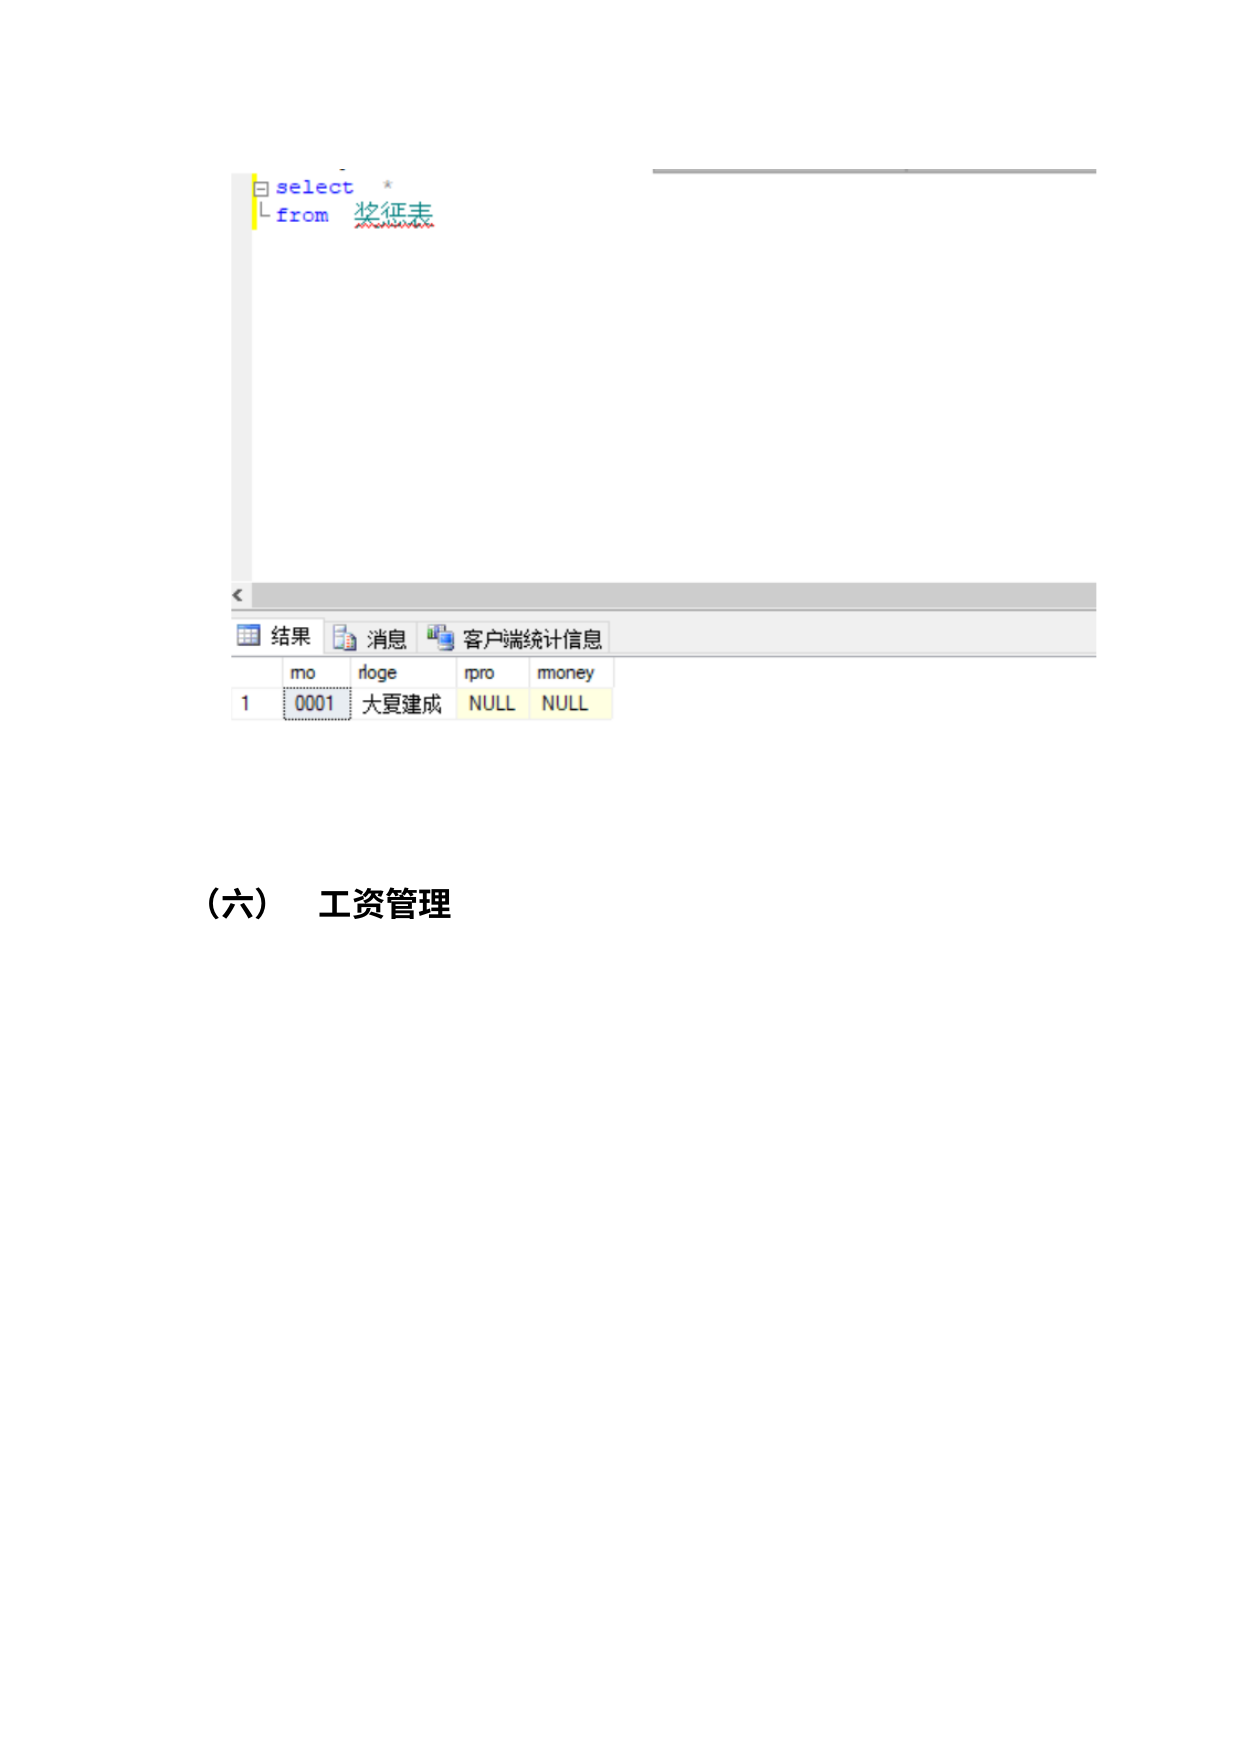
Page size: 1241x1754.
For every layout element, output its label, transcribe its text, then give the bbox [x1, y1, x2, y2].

list 工资管理 [187, 869, 1053, 934]
picture [231, 169, 1097, 837]
